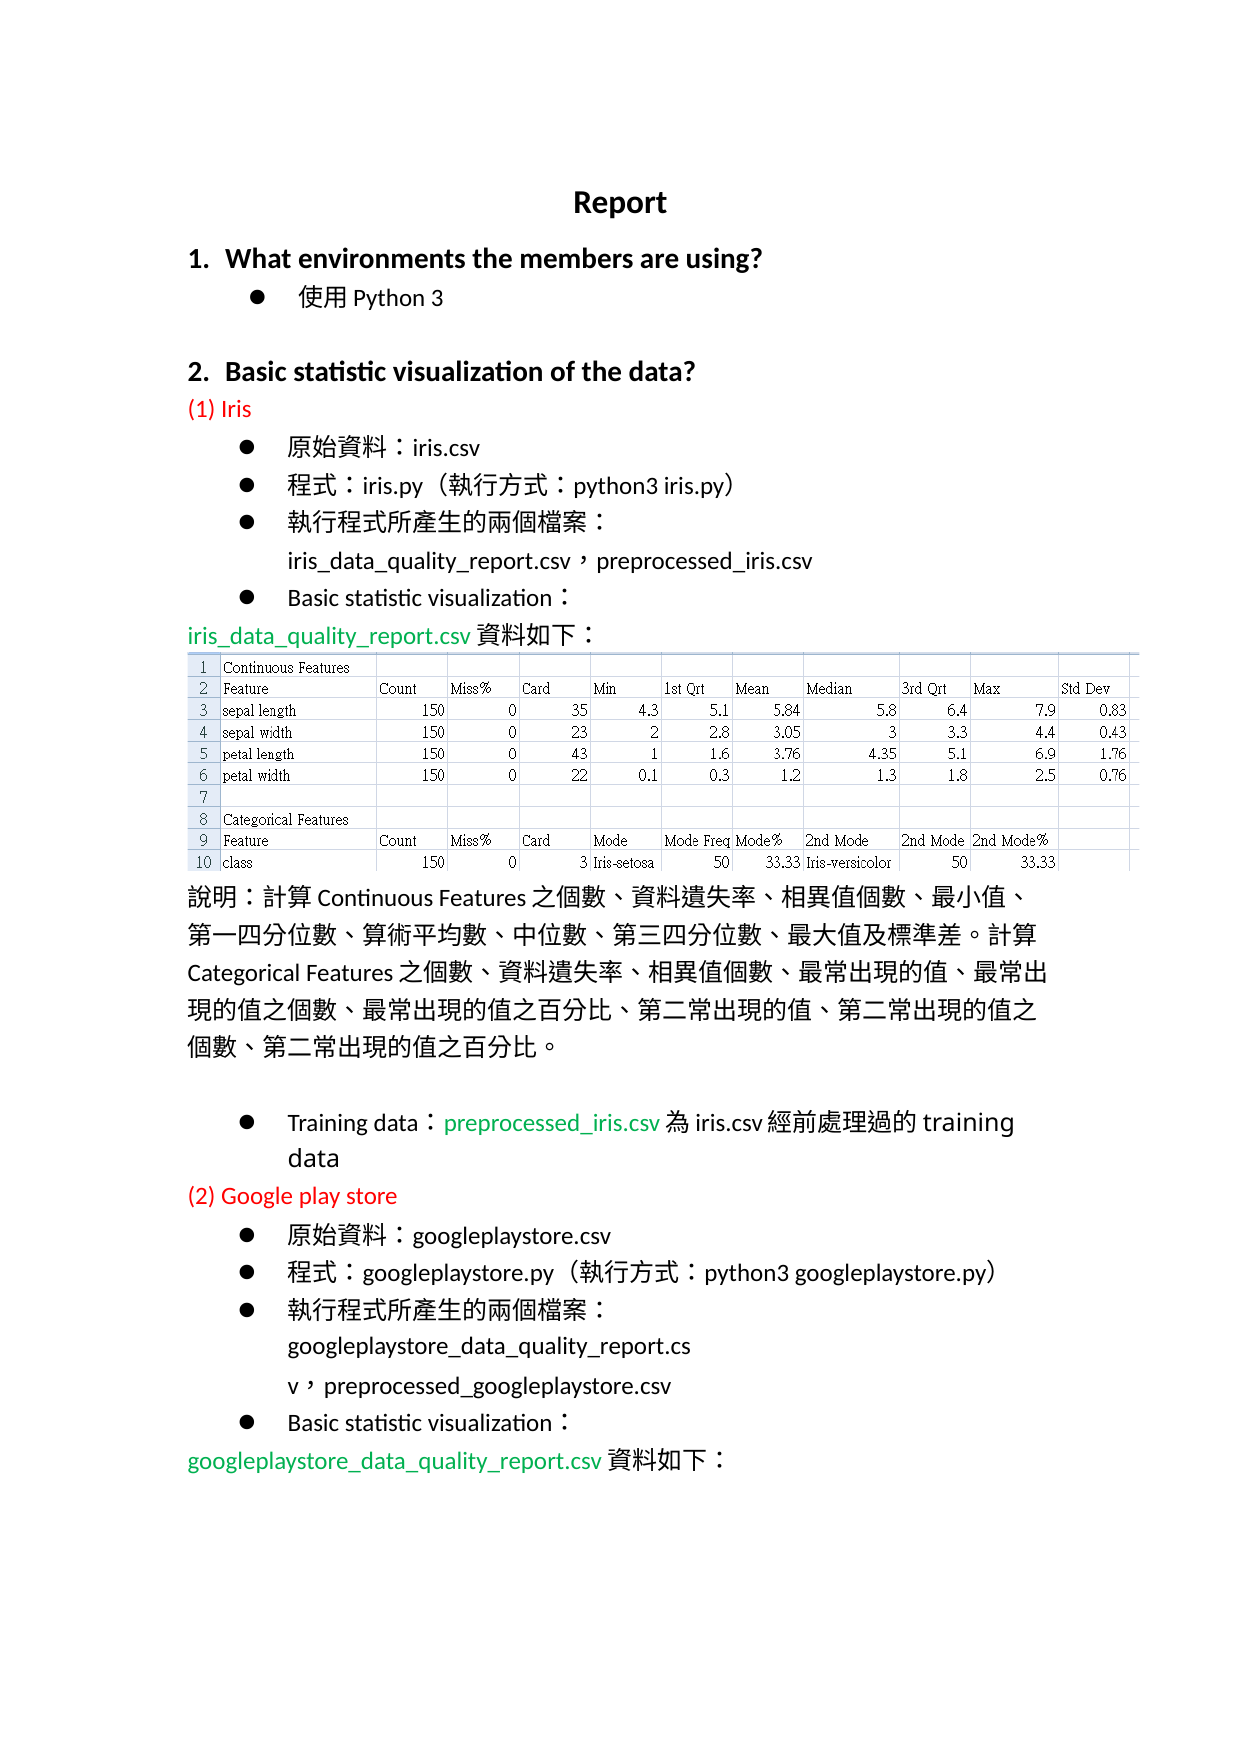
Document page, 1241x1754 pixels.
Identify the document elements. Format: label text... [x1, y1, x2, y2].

list 執行程式所產生的兩個檔案：iris_data_quality_report.csv，preprocessed_iris.csv [237, 502, 1053, 577]
list Basic statistic visualization of the data? [187, 352, 1053, 389]
text Report [187, 164, 1053, 239]
list 程式：googleplaystore.py（執行方式：python3 googleplaystore.py） [237, 1252, 1053, 1289]
list 使用Python 3 [248, 277, 1053, 314]
text 說明：計算Continuous Features之個數、資料遺失率、相異值個數、最小值、第一四分位數、算術平均數、中位數、第三四分位數、最大值及標準差。計算Categorical Features之個數、資料遺失率、相異值個數、最常出現的值、最常出現的值之個數、最常出現的值之百分比、第二常出現的值、第二常出現的值之個數、第二常出現的值之百分比。 [187, 877, 1053, 1064]
text iris_data_quality_report.csv資料如下： [187, 614, 1053, 652]
picture [187, 652, 1140, 871]
list 原始資料：googleplaystore.csv [237, 1214, 1053, 1252]
list 原始資料：iris.csv [237, 427, 1053, 464]
list Training data：preprocessed_iris.csv為iris.csv經前處理過的training data [237, 1102, 1053, 1177]
list 程式：iris.py（執行方式：python3 iris.py） [237, 464, 1053, 502]
text (2) Google play store [187, 1177, 1053, 1214]
list Basic statistic visualization： [237, 1402, 1053, 1439]
list 執行程式所產生的兩個檔案：googleplaystore_data_quality_report.csv，preprocessed_googleplaystore.csv [237, 1289, 1053, 1402]
text (1) Iris [187, 389, 1053, 427]
text googleplaystore_data_quality_report.csv資料如下： [187, 1439, 1053, 1477]
list What environments the members are using? [187, 239, 1053, 277]
list Basic statistic visualization： [237, 577, 1053, 614]
